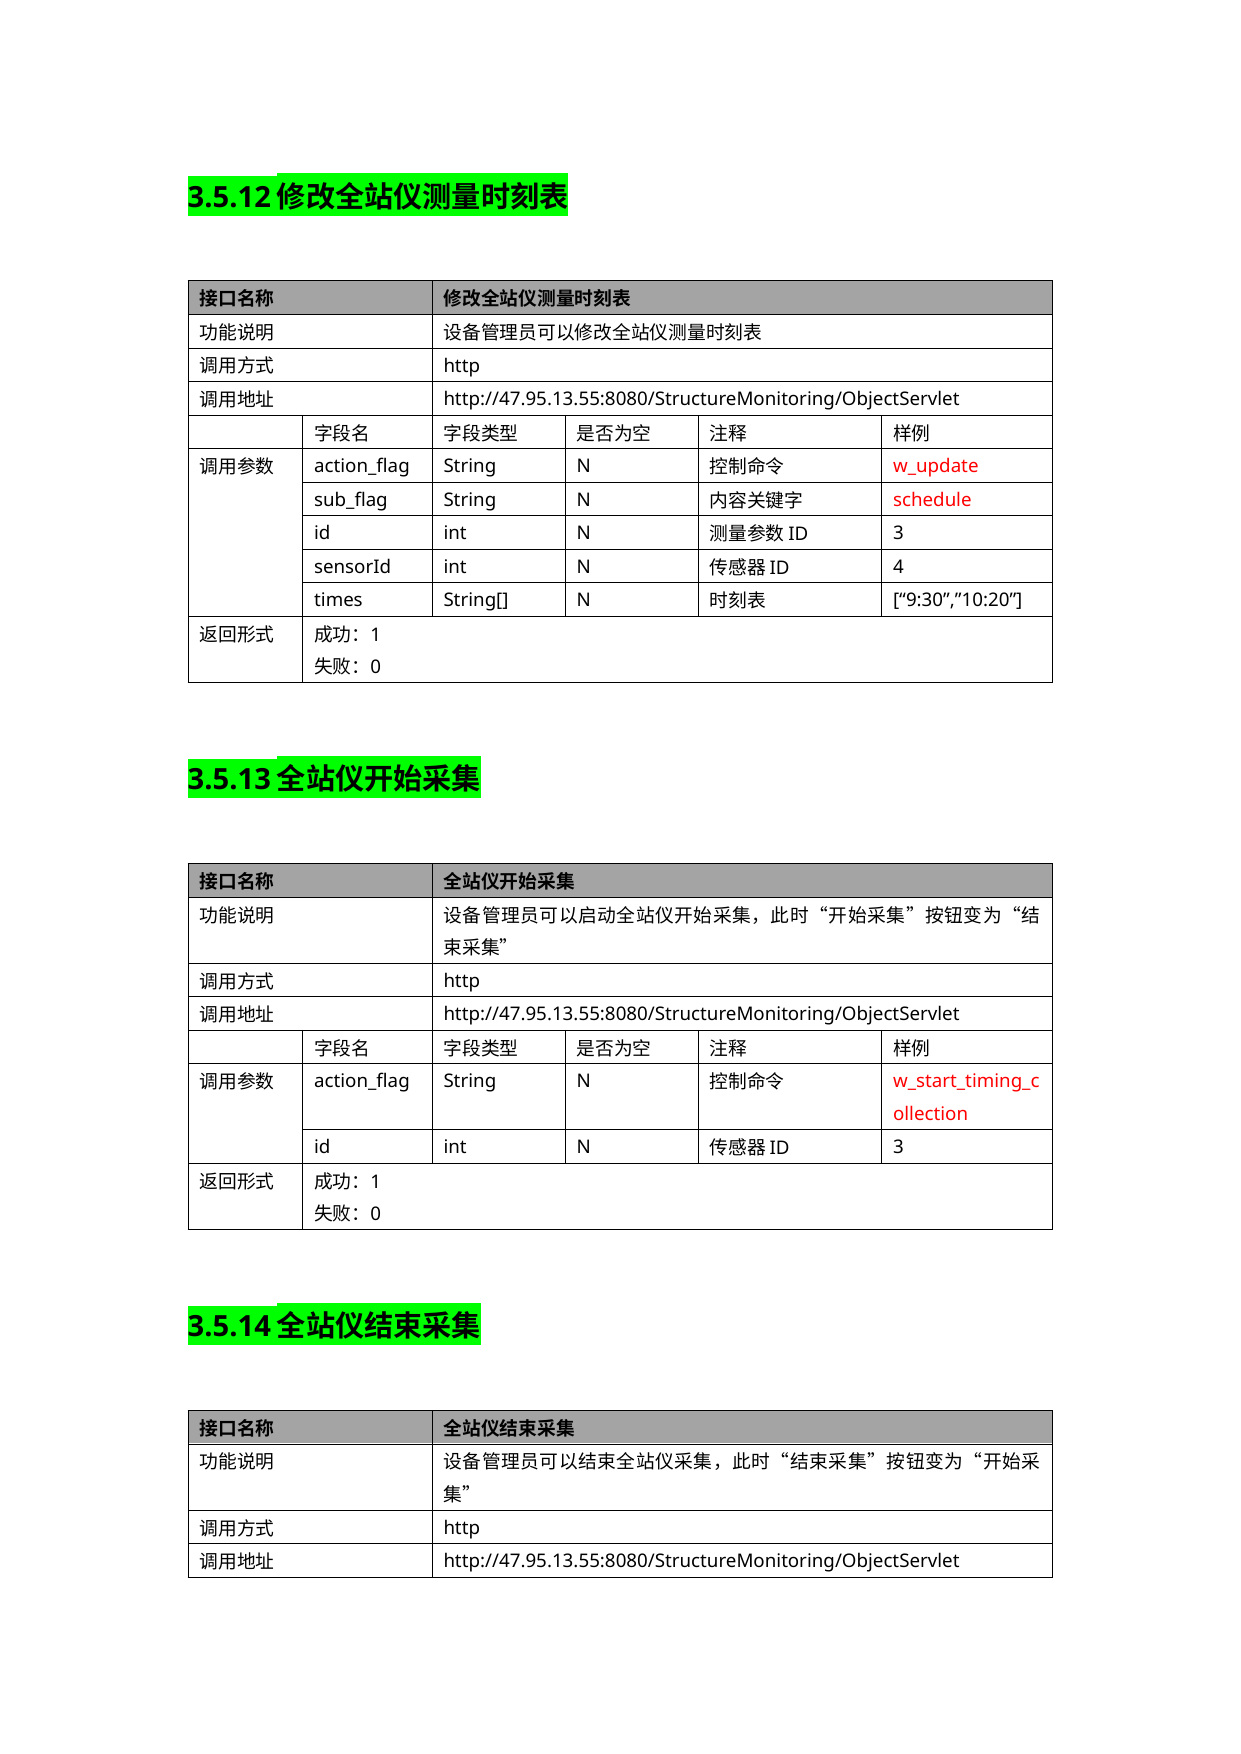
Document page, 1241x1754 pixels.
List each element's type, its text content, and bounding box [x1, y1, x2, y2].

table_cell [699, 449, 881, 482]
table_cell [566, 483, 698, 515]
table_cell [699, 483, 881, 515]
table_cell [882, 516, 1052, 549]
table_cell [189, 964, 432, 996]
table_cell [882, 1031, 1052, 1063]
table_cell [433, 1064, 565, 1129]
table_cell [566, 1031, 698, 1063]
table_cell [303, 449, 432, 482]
subtitle 3.5.14全站仪结束采集 [187, 1292, 1053, 1357]
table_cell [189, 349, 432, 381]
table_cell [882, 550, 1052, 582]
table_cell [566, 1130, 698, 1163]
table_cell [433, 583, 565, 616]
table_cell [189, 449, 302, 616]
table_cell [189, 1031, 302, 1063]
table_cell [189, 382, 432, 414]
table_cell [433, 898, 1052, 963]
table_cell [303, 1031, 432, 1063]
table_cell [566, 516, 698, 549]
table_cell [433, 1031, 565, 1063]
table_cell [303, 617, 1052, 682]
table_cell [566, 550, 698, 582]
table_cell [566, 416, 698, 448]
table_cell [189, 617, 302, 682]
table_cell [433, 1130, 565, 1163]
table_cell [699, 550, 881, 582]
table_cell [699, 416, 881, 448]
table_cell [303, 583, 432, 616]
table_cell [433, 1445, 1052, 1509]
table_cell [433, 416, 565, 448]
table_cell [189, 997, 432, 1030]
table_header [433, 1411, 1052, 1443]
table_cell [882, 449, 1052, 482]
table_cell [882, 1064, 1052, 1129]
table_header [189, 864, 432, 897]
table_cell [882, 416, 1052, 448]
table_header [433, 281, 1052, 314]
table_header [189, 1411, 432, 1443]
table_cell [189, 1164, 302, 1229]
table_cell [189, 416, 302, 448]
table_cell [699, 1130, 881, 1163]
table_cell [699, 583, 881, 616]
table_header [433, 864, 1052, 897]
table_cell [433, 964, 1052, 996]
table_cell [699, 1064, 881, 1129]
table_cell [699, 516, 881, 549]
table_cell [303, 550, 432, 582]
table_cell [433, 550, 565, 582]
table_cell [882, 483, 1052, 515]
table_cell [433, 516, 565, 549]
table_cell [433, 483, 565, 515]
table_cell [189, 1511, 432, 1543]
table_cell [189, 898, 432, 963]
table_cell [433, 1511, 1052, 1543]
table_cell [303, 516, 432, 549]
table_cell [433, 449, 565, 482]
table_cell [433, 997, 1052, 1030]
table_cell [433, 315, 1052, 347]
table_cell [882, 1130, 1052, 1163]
subtitle 3.5.13全站仪开始采集 [187, 744, 1053, 809]
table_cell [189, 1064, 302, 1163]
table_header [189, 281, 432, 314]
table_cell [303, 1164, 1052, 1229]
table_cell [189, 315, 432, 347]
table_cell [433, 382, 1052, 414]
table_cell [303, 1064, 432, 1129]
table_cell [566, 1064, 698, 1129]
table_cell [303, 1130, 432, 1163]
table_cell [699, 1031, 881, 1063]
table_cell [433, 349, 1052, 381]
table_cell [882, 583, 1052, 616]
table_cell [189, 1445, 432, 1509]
subtitle 3.5.12修改全站仪测量时刻表 [187, 162, 1053, 227]
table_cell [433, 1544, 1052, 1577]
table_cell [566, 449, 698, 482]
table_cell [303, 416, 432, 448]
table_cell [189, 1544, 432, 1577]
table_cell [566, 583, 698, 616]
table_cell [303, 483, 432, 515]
